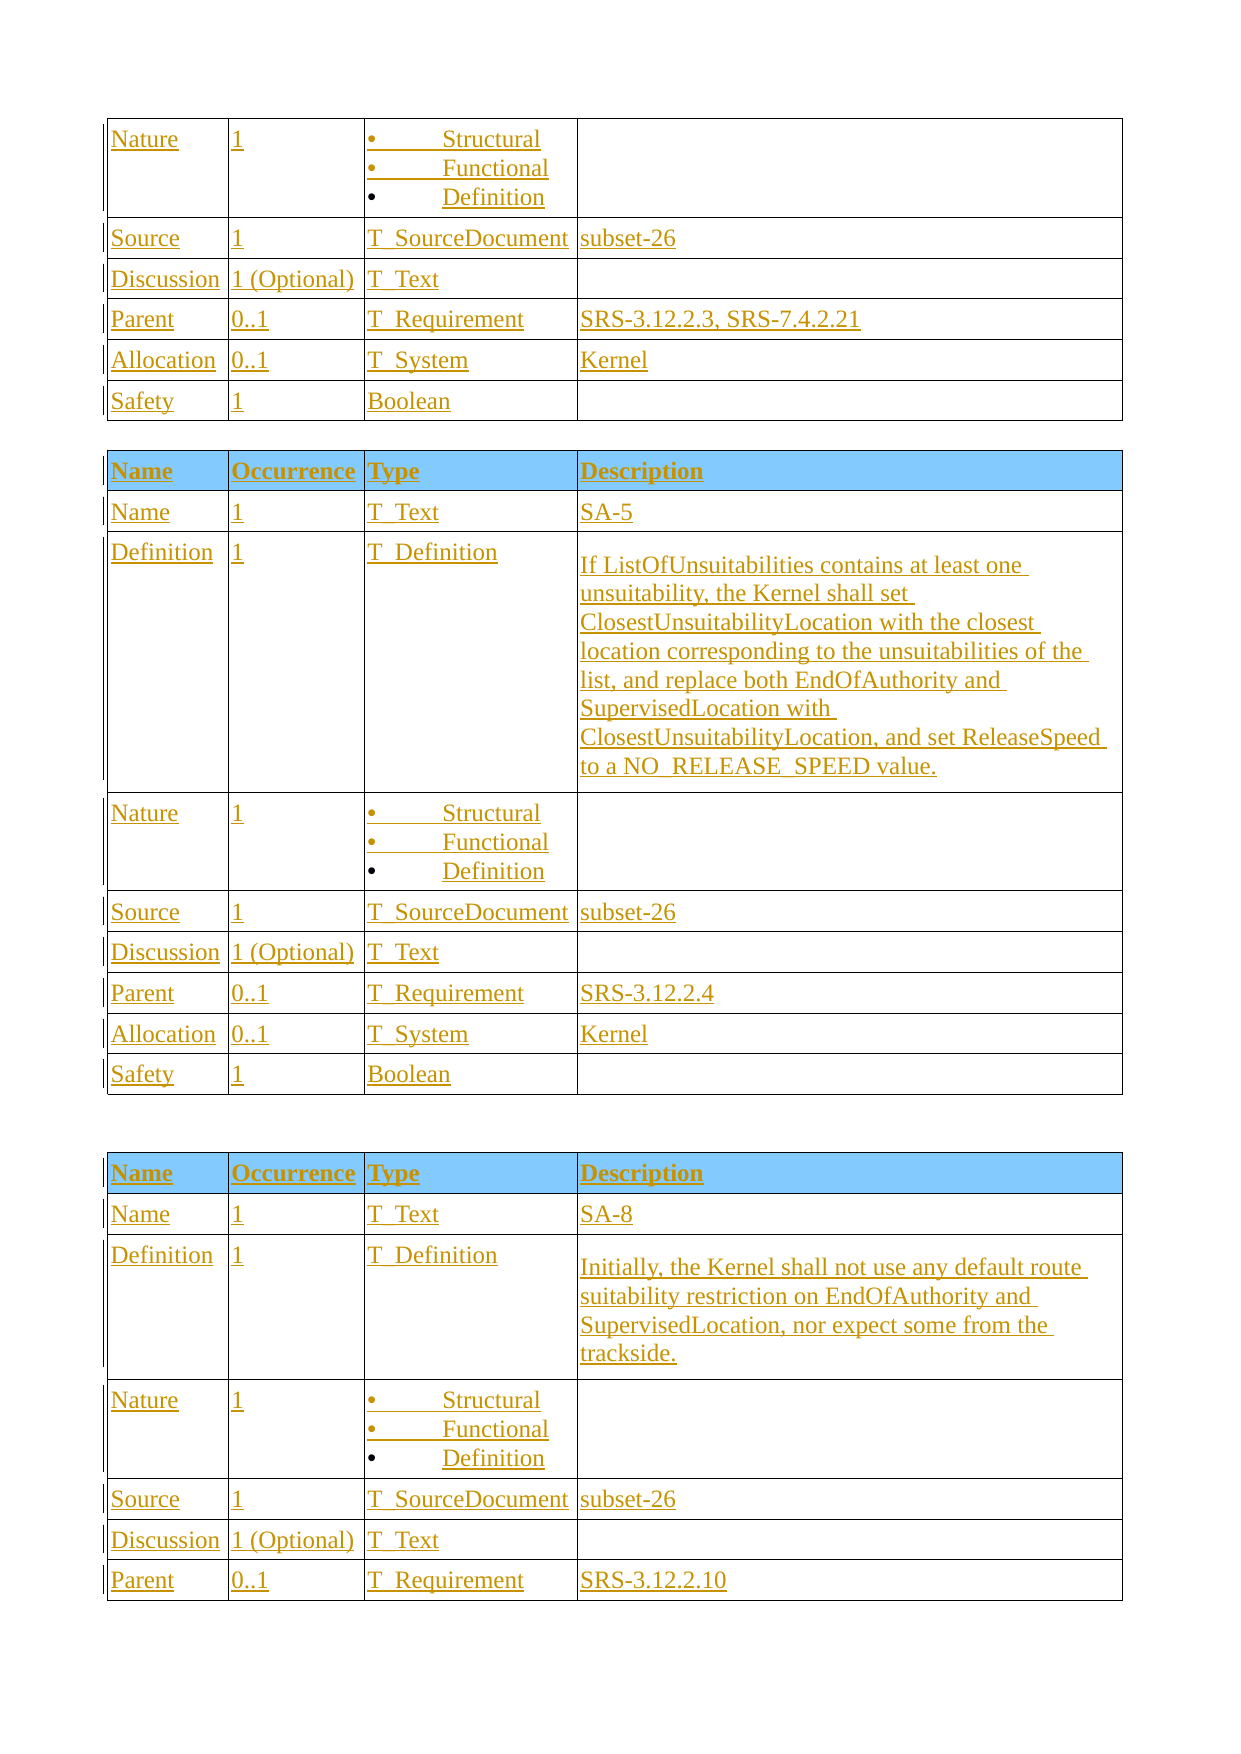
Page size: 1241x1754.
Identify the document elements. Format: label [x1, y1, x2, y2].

table_header [108, 451, 228, 490]
table_cell [578, 891, 1122, 931]
table_cell [365, 1380, 577, 1478]
table_cell [108, 259, 228, 298]
table_cell [108, 491, 228, 531]
table_cell [229, 1479, 364, 1518]
table_cell [108, 793, 228, 890]
table_cell [365, 381, 577, 420]
table_cell [578, 793, 1122, 890]
table_cell [578, 1479, 1122, 1518]
table_cell [578, 1014, 1122, 1053]
table_cell [365, 1520, 577, 1559]
table_cell [108, 340, 228, 379]
table_cell [229, 381, 364, 420]
table_cell [578, 973, 1122, 1012]
table_cell [365, 1054, 577, 1094]
table_cell [578, 381, 1122, 420]
table_cell [578, 340, 1122, 379]
table_cell [578, 1520, 1122, 1559]
table_header [108, 1153, 228, 1193]
table_cell [365, 1235, 577, 1379]
table_header [365, 1153, 577, 1193]
table_cell [108, 1479, 228, 1518]
table_cell [365, 1560, 577, 1600]
table_cell [365, 119, 577, 217]
table_cell [108, 1014, 228, 1053]
table_cell [229, 793, 364, 890]
table_cell [365, 532, 577, 792]
table_header [229, 451, 364, 490]
table_cell [108, 381, 228, 420]
table_cell [108, 973, 228, 1012]
table_cell [229, 973, 364, 1012]
table_cell [578, 532, 1122, 792]
table_cell [578, 119, 1122, 217]
table_cell [108, 891, 228, 931]
table_cell [229, 1380, 364, 1478]
table_cell [229, 891, 364, 931]
table_cell [365, 932, 577, 972]
table_cell [365, 259, 577, 298]
table_cell [229, 1235, 364, 1379]
table_cell [365, 299, 577, 339]
table_cell [578, 1194, 1122, 1233]
table_cell [578, 1560, 1122, 1600]
table_cell [108, 1520, 228, 1559]
table_cell [229, 1054, 364, 1094]
table_cell [108, 218, 228, 257]
table_cell [365, 340, 577, 379]
table_cell [365, 1194, 577, 1233]
table_cell [229, 1194, 364, 1233]
table_cell [578, 299, 1122, 339]
table_cell [229, 218, 364, 257]
table_cell [578, 932, 1122, 972]
table_cell [578, 1380, 1122, 1478]
table_cell [229, 340, 364, 379]
table_cell [578, 491, 1122, 531]
table_cell [365, 1014, 577, 1053]
table_cell [365, 973, 577, 1012]
table_cell [108, 299, 228, 339]
table_cell [229, 299, 364, 339]
table_cell [365, 491, 577, 531]
table_cell [578, 1235, 1122, 1379]
table_cell [229, 1520, 364, 1559]
table_cell [108, 1194, 228, 1233]
table_cell [108, 532, 228, 792]
table_cell [108, 1380, 228, 1478]
table_cell [365, 793, 577, 890]
table_header [578, 451, 1122, 490]
table_header [229, 1153, 364, 1193]
table_cell [108, 932, 228, 972]
table_cell [229, 1014, 364, 1053]
table_cell [229, 932, 364, 972]
table_cell [229, 1560, 364, 1600]
table_cell [108, 1235, 228, 1379]
table_cell [365, 891, 577, 931]
table_header [365, 451, 577, 490]
table_cell [108, 1560, 228, 1600]
table_cell [229, 491, 364, 531]
table_cell [578, 1054, 1122, 1094]
table_cell [108, 119, 228, 217]
table_cell [365, 1479, 577, 1518]
table_header [578, 1153, 1122, 1193]
table_cell [365, 218, 577, 257]
table_cell [108, 1054, 228, 1094]
table_cell [578, 218, 1122, 257]
table_cell [578, 259, 1122, 298]
table_cell [229, 532, 364, 792]
table_cell [229, 119, 364, 217]
table_cell [229, 259, 364, 298]
